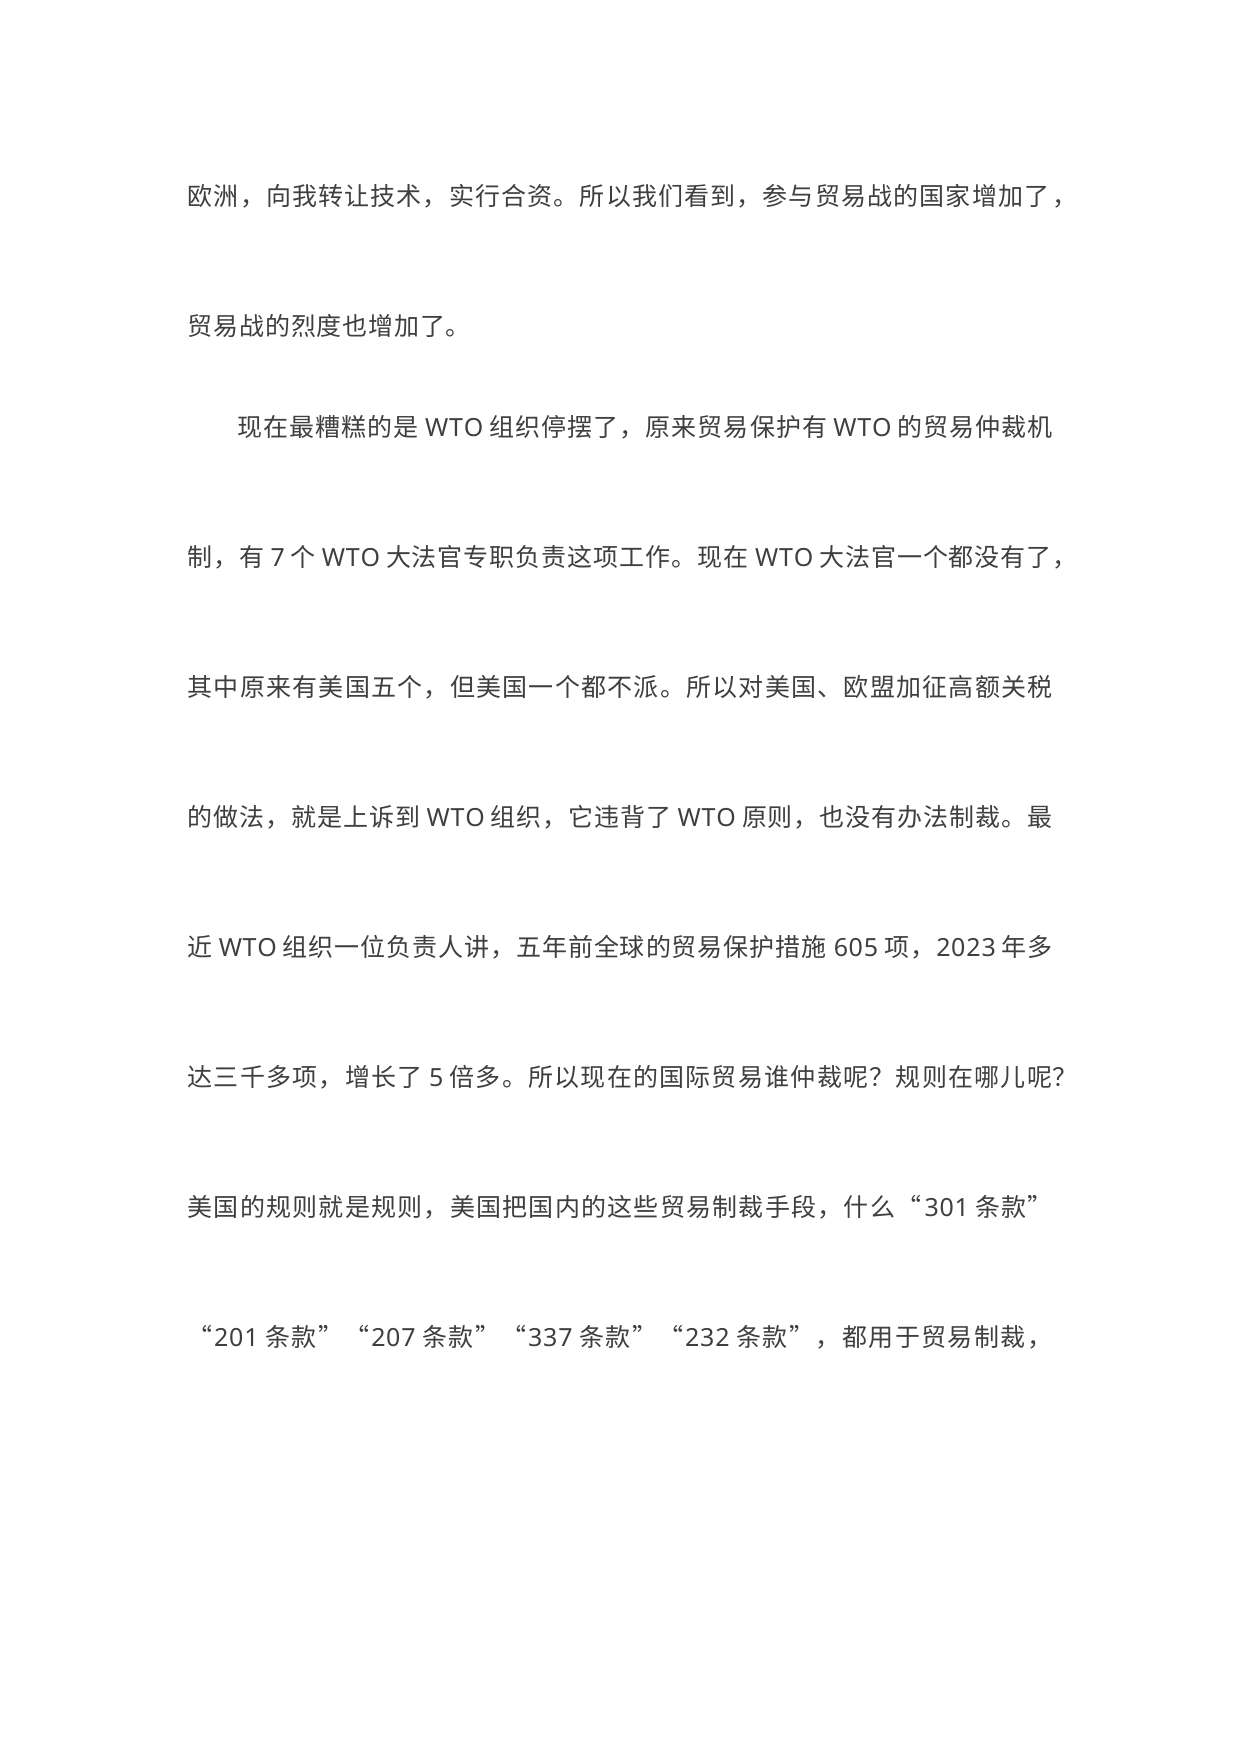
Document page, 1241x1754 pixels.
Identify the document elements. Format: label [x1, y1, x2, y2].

text [187, 393, 1053, 1368]
text [187, 162, 1053, 357]
